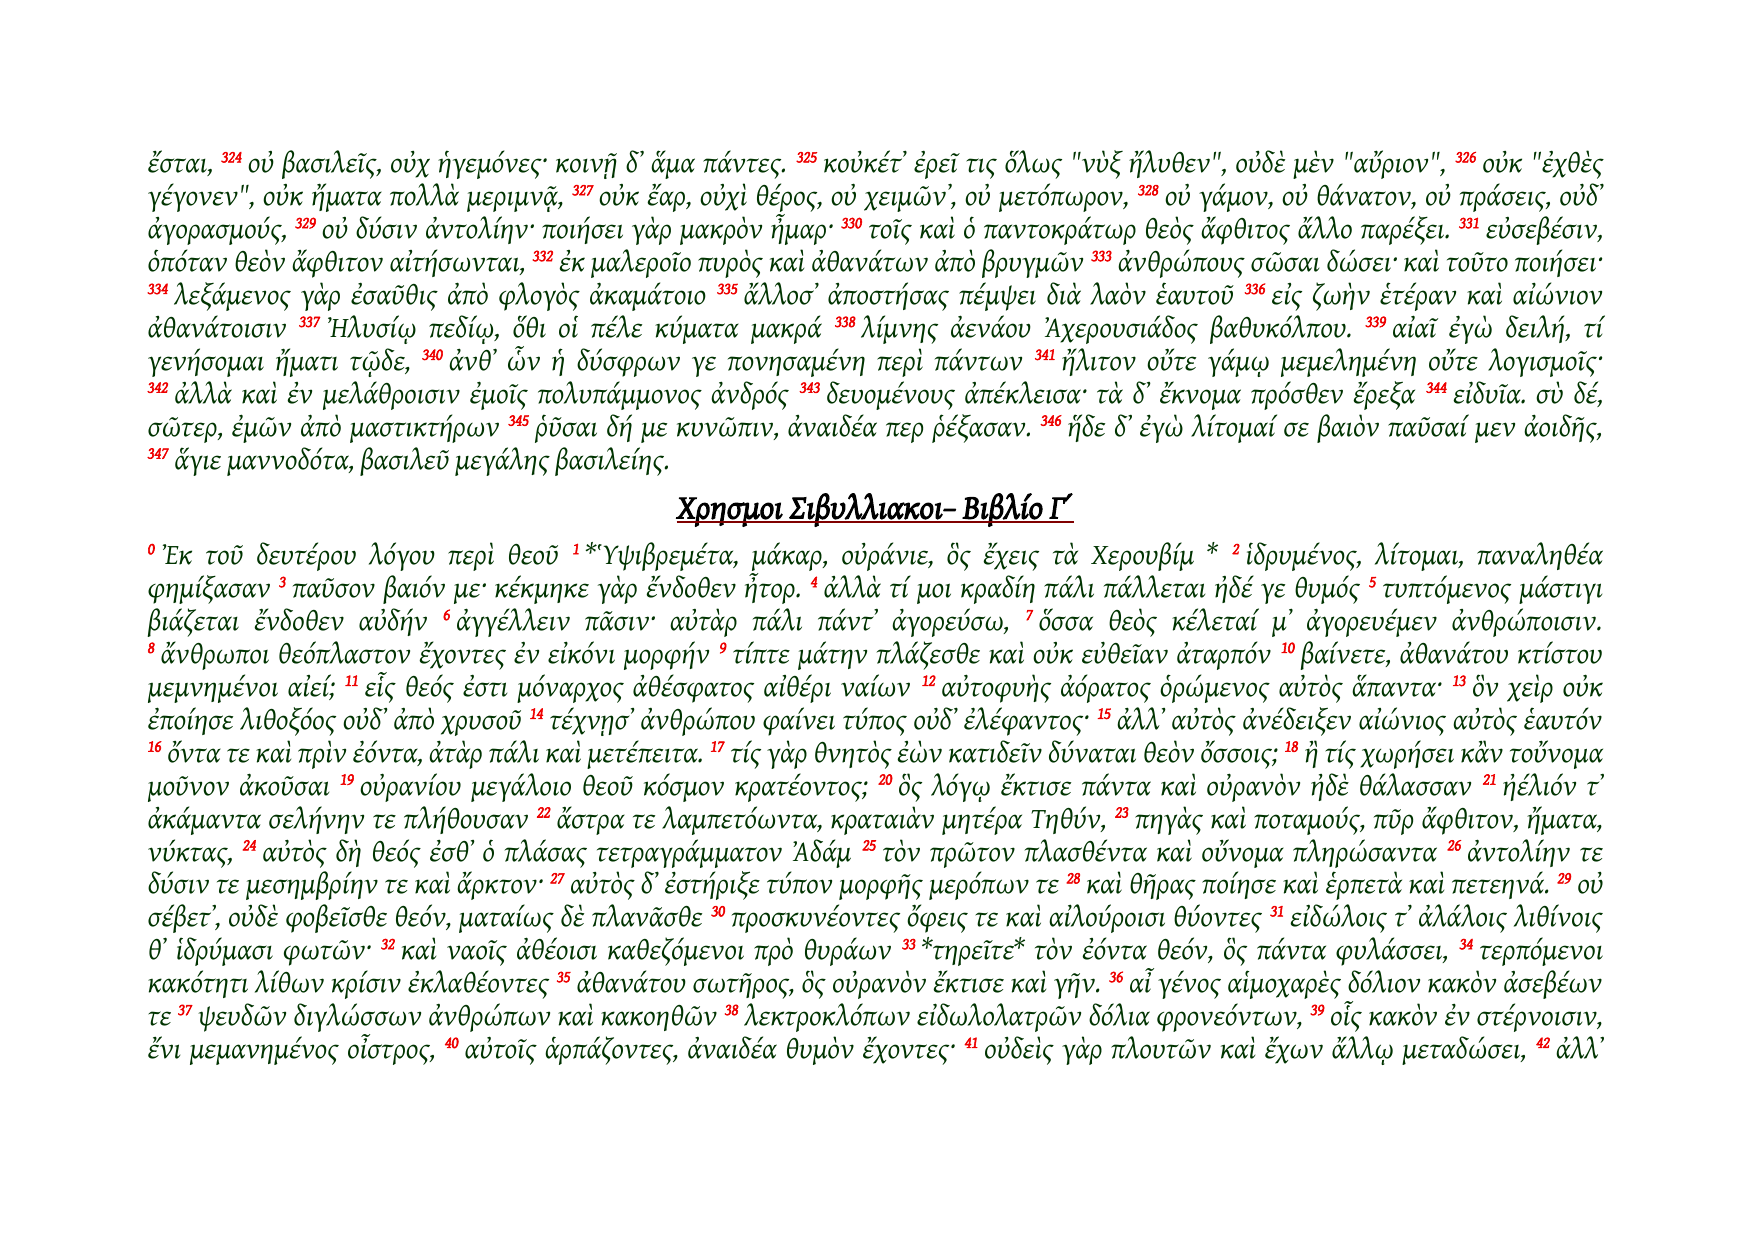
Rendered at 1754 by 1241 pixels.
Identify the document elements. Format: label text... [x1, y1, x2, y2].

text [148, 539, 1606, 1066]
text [148, 148, 1606, 477]
text Χρησμοι Σιβυλλιακοι– Βιβλίο Γʹ [148, 489, 1606, 527]
